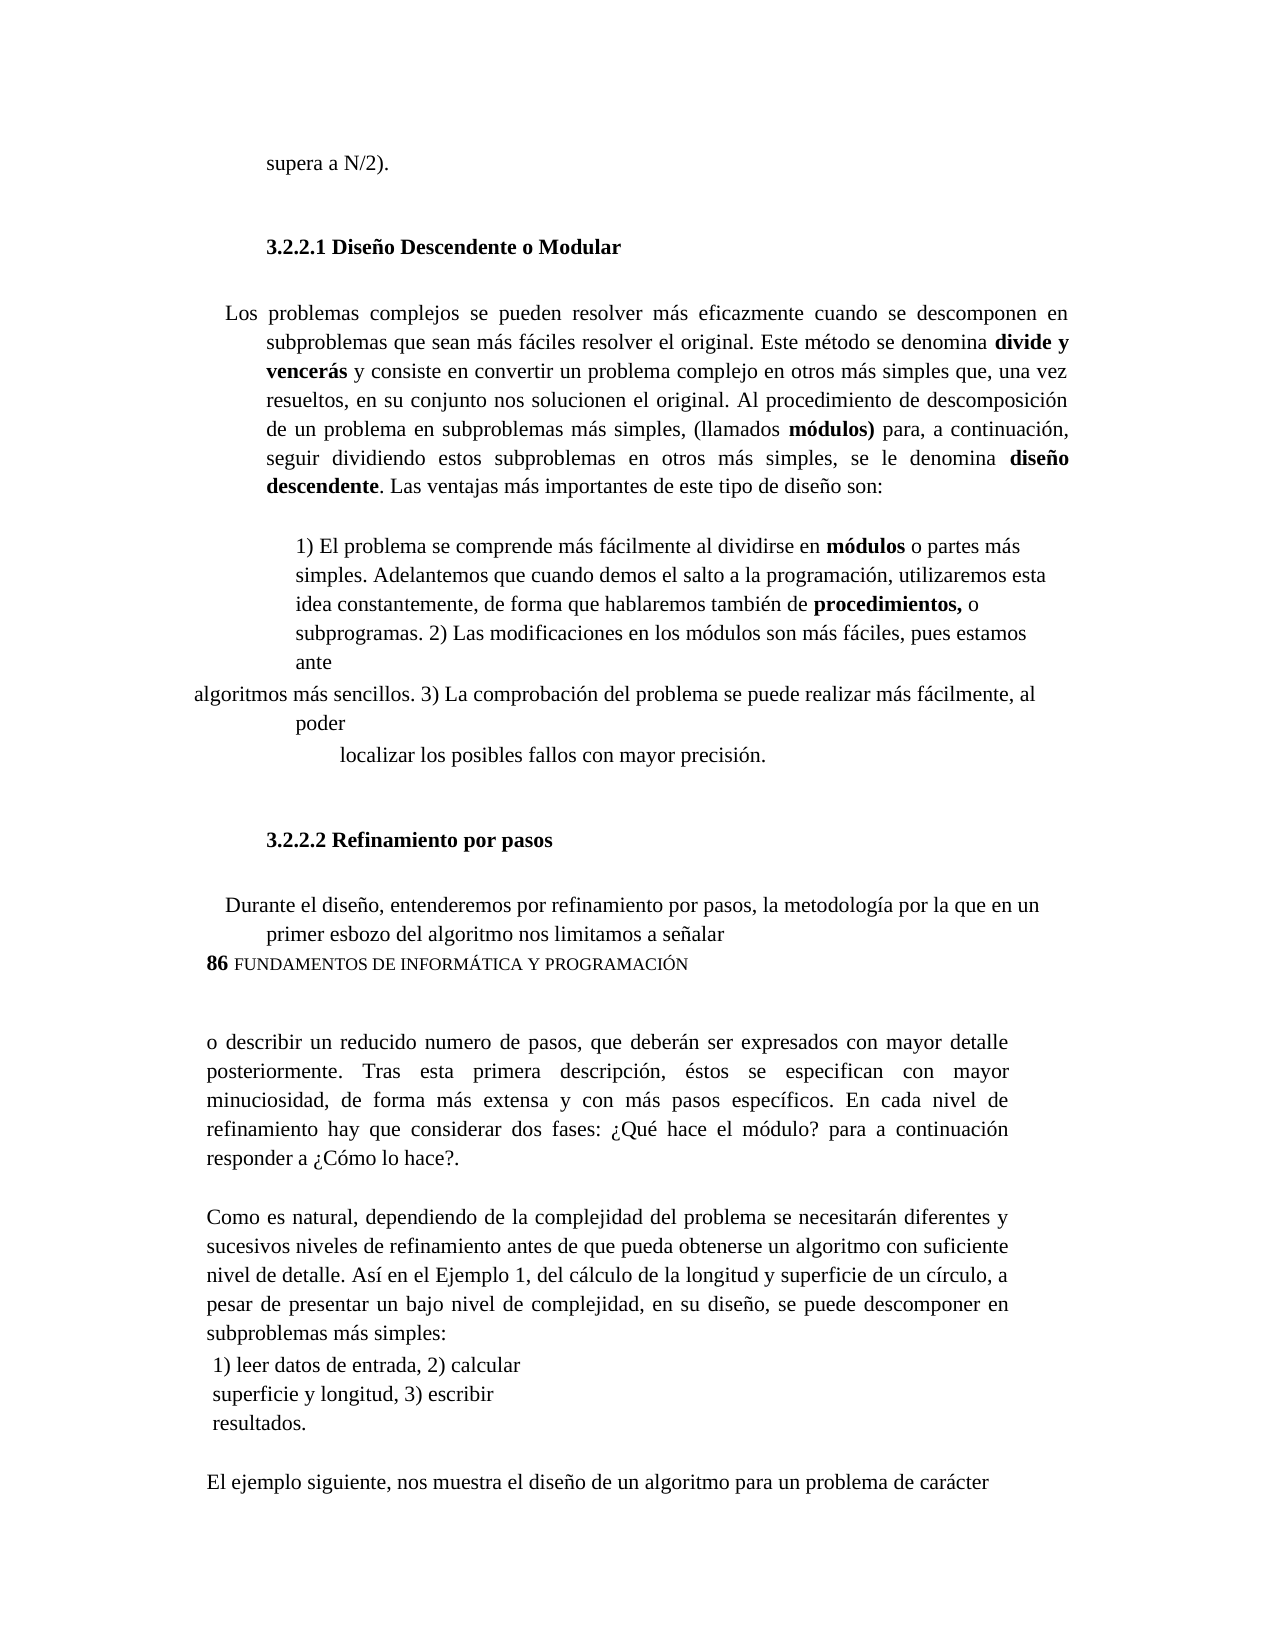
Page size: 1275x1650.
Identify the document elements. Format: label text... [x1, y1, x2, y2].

text 3.2.2.1 Diseño Descendente o Modular [266, 234, 683, 259]
text 86 FUNDAMENTOS DE INFORMÁTICA Y PROGRAMACIÓN [206, 950, 782, 975]
text 1) leer datos de entrada, 2) calcular superficie y longitud, 3) escribir resultados. [212, 1352, 547, 1435]
text o describir un reducido numero de pasos, que deberán ser expresados con mayor detalle posteriormente. Tras esta primera descripción, éstos se especifican con mayor minuciosidad, de forma más extensa y con más pasos específicos. En cada nivel de refinamiento hay que considerar dos fases: ¿Qué hace el módulo? para a continuación responder a ¿Cómo lo hace?. [206, 1029, 1010, 1170]
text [206, 1469, 1010, 1494]
text Los problemas complejos se pueden resolver más eficazmente cuando se descomponen en subproblemas que sean más fáciles resolver el original. Este método se denomina divide y vencerás y consiste en convertir un problema complejo en otros más simples que, una vez resueltos, en su conjunto nos solucionen el original. Al procedimiento de descomposición de un problema en subproblemas más simples, (llamados módulos) para, a continuación, seguir dividiendo estos subproblemas en otros más simples, se le denomina diseño descendente. Las ventajas más importantes de este tipo de diseño son: [225, 300, 1069, 499]
text Durante el diseño, entenderemos por refinamiento por pasos, la metodología por la que en un primer esbozo del algoritmo nos limitamos a señalar [225, 892, 1069, 946]
text 3.2.2.2 Refinamiento por pasos [266, 827, 611, 852]
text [266, 150, 1069, 175]
text algoritmos más sencillos. 3) La comprobación del problema se puede realizar más fácilmente, al poder [194, 681, 1069, 735]
text 1) El problema se comprende más fácilmente al dividirse en módulos o partes más simples. Adelantemos que cuando demos el salto a la programación, utilizaremos esta idea constantemente, de forma que hablaremos también de procedimientos, o subprogramas. 2) Las modificaciones en los módulos son más fáciles, pues estamos ante [295, 533, 1069, 674]
text Como es natural, dependiendo de la complejidad del problema se necesitarán diferentes y sucesivos niveles de refinamiento antes de que pueda obtenerse un algoritmo con suficiente nivel de detalle. Así en el Ejemplo 1, del cálculo de la longitud y superficie de un círculo, a pesar de presentar un bajo nivel de complejidad, en su diseño, se puede descomponer en subproblemas más simples: [206, 1204, 1010, 1345]
text localizar los posibles fallos con mayor precisión. [339, 742, 822, 768]
